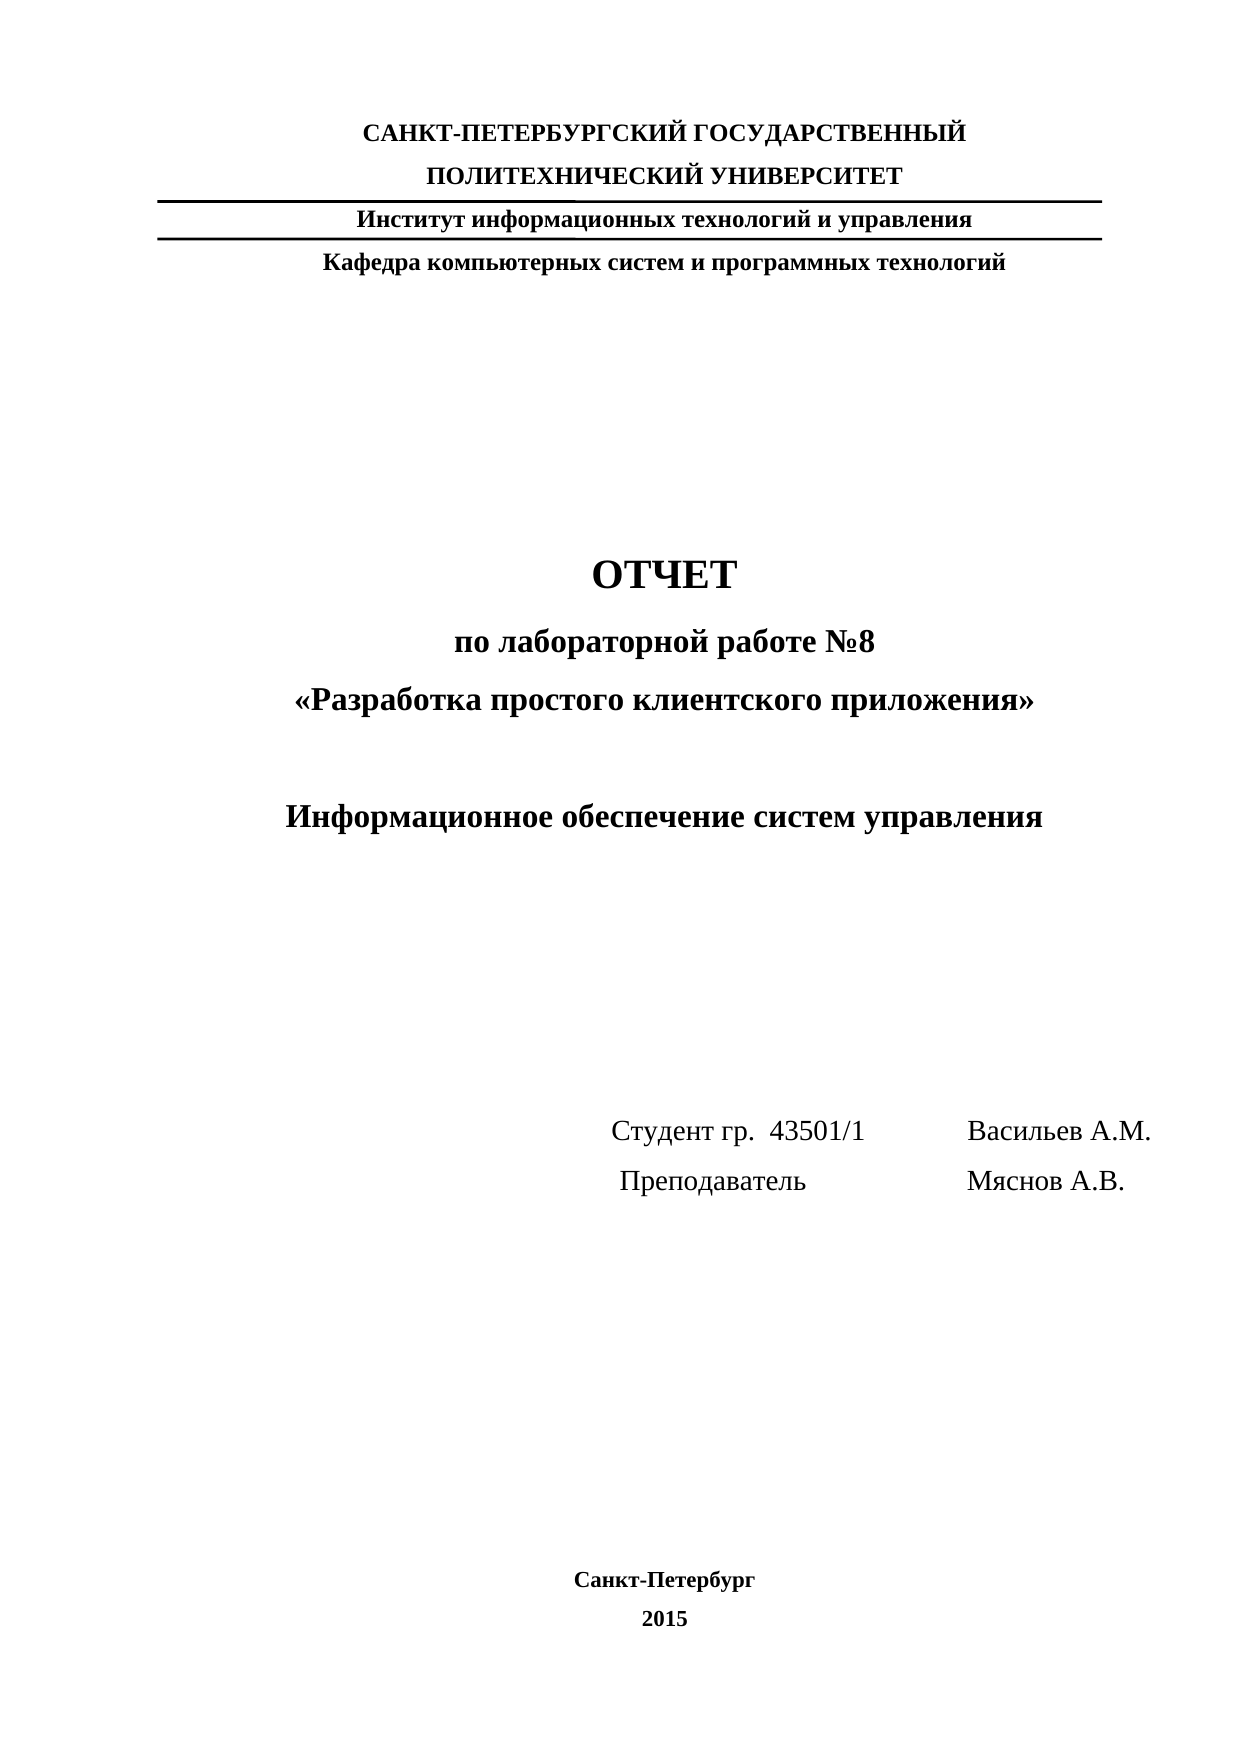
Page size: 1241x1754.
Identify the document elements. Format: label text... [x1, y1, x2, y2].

text «Разработка простого клиентского приложения» [177, 679, 1152, 717]
text ПОЛИТЕХНИЧЕСКИЙ УНИВЕРСИТЕТ [177, 161, 1152, 190]
text Кафедра компьютерных систем и программных технологий [177, 247, 1152, 276]
text Санкт-Петербург [177, 1566, 1152, 1592]
text Институт информационных технологий и управления [177, 204, 1152, 233]
text по лабораторной работе №8 [177, 621, 1152, 659]
text ОТЧЕТ [177, 549, 1152, 597]
text Преподаватель Мяснов А.В. [177, 1163, 1152, 1197]
text Информационное обеспечение систем управления [177, 797, 1152, 835]
text САНКТ-ПЕТЕРБУРГСКИЙ ГОСУДАРСТВЕННЫЙ [177, 118, 1152, 147]
text Студент гр. 43501/1 Васильев А.М. [177, 1113, 1152, 1146]
text 2015 [177, 1605, 1152, 1632]
